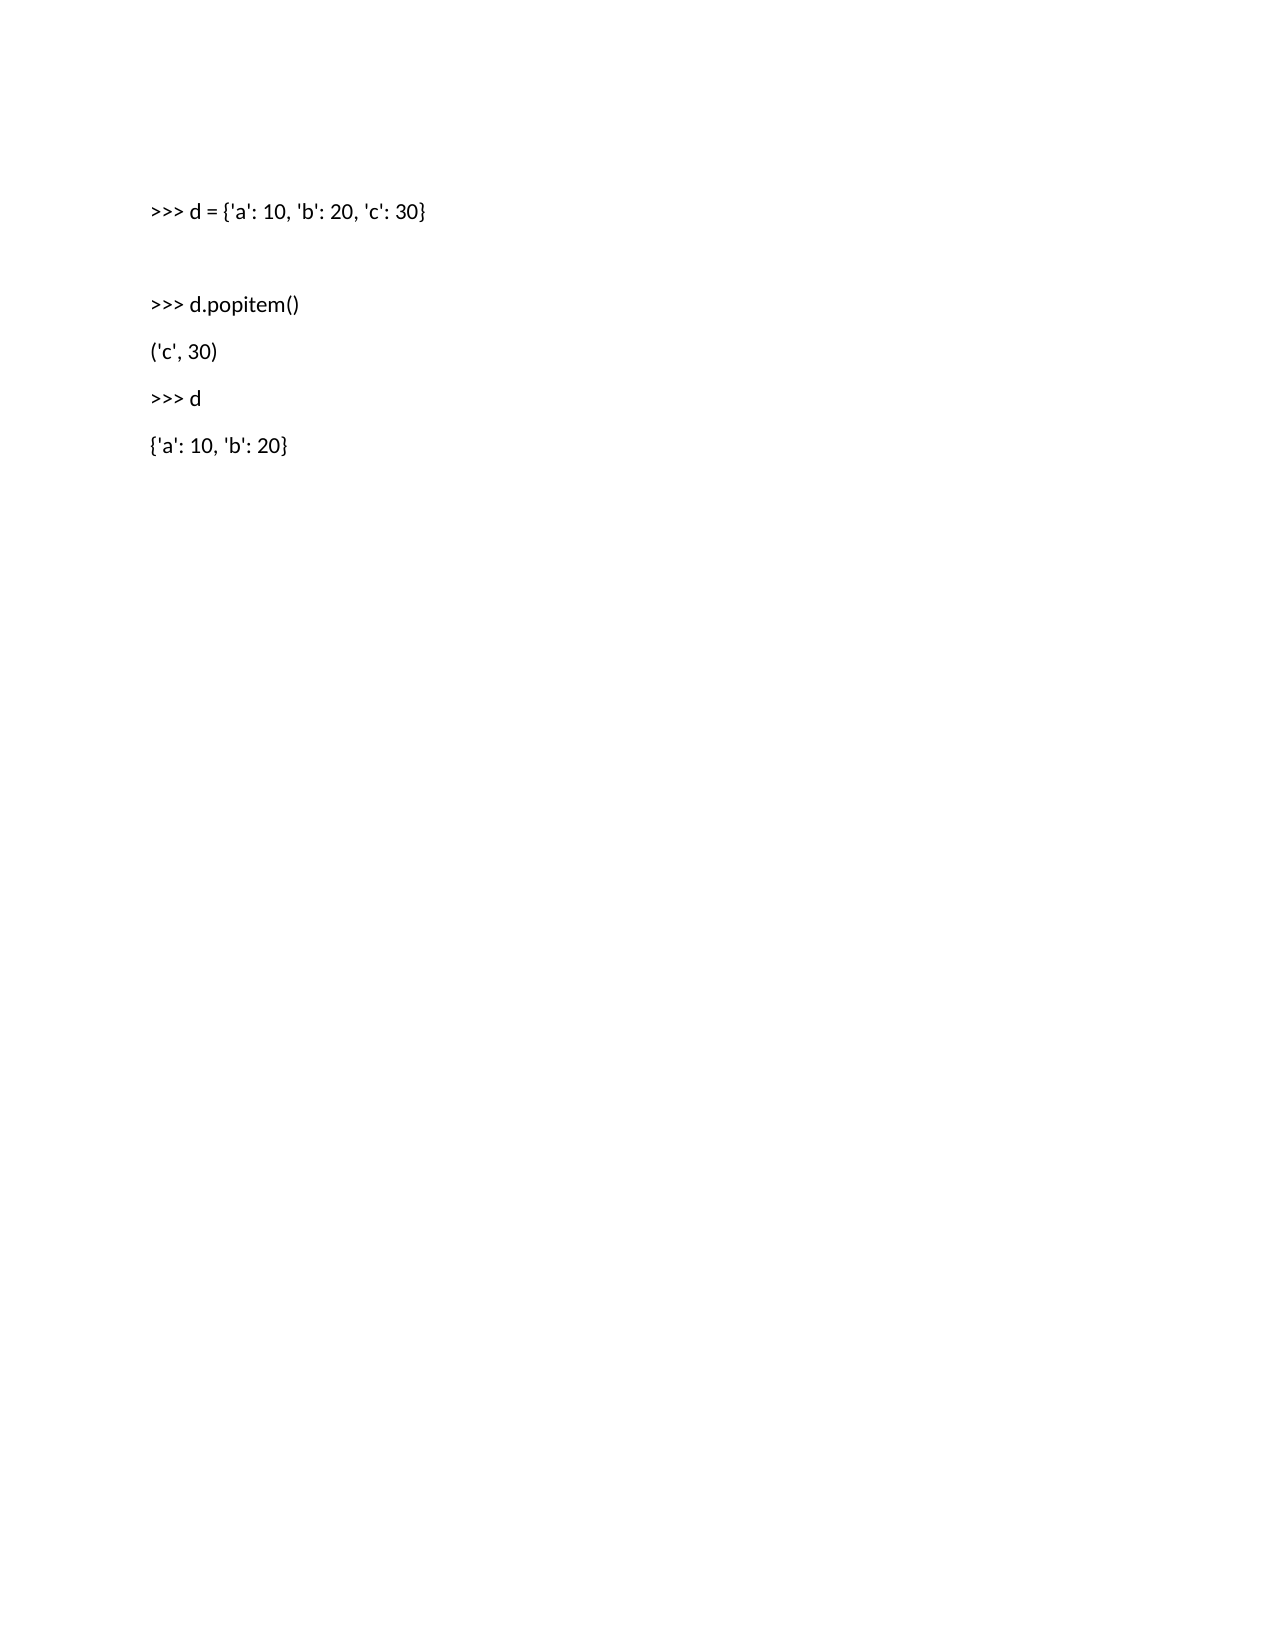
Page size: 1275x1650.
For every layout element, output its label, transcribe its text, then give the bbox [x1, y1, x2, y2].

text >>> d.popitem() [150, 291, 1125, 319]
text >>> d [150, 384, 1125, 412]
text ('c', 30) [150, 337, 1125, 366]
text >>> d = {'a': 10, 'b': 20, 'c': 30} [150, 197, 1125, 225]
text {'a': 10, 'b': 20} [150, 431, 1125, 459]
